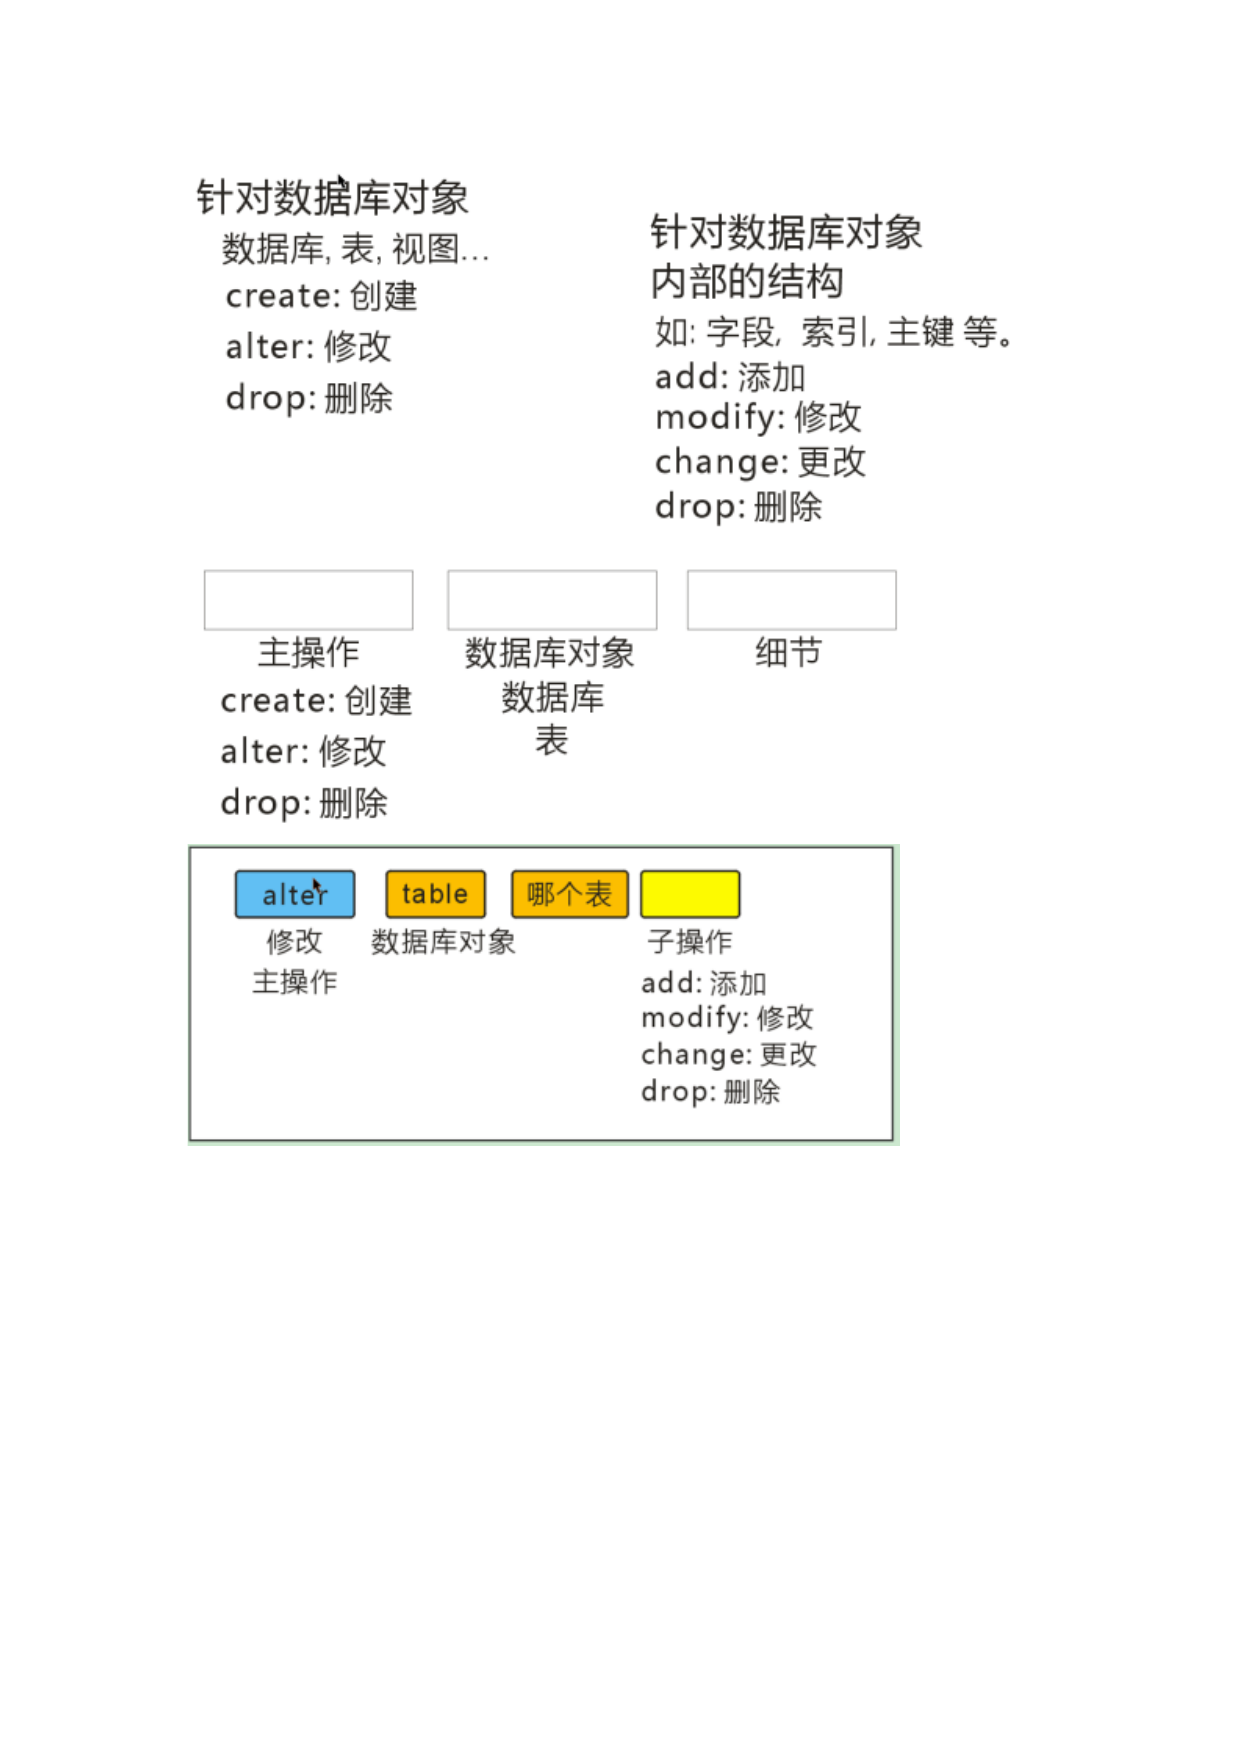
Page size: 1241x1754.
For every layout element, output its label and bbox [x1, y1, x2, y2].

picture [187, 552, 966, 826]
picture [187, 162, 1027, 542]
picture [187, 844, 900, 1146]
